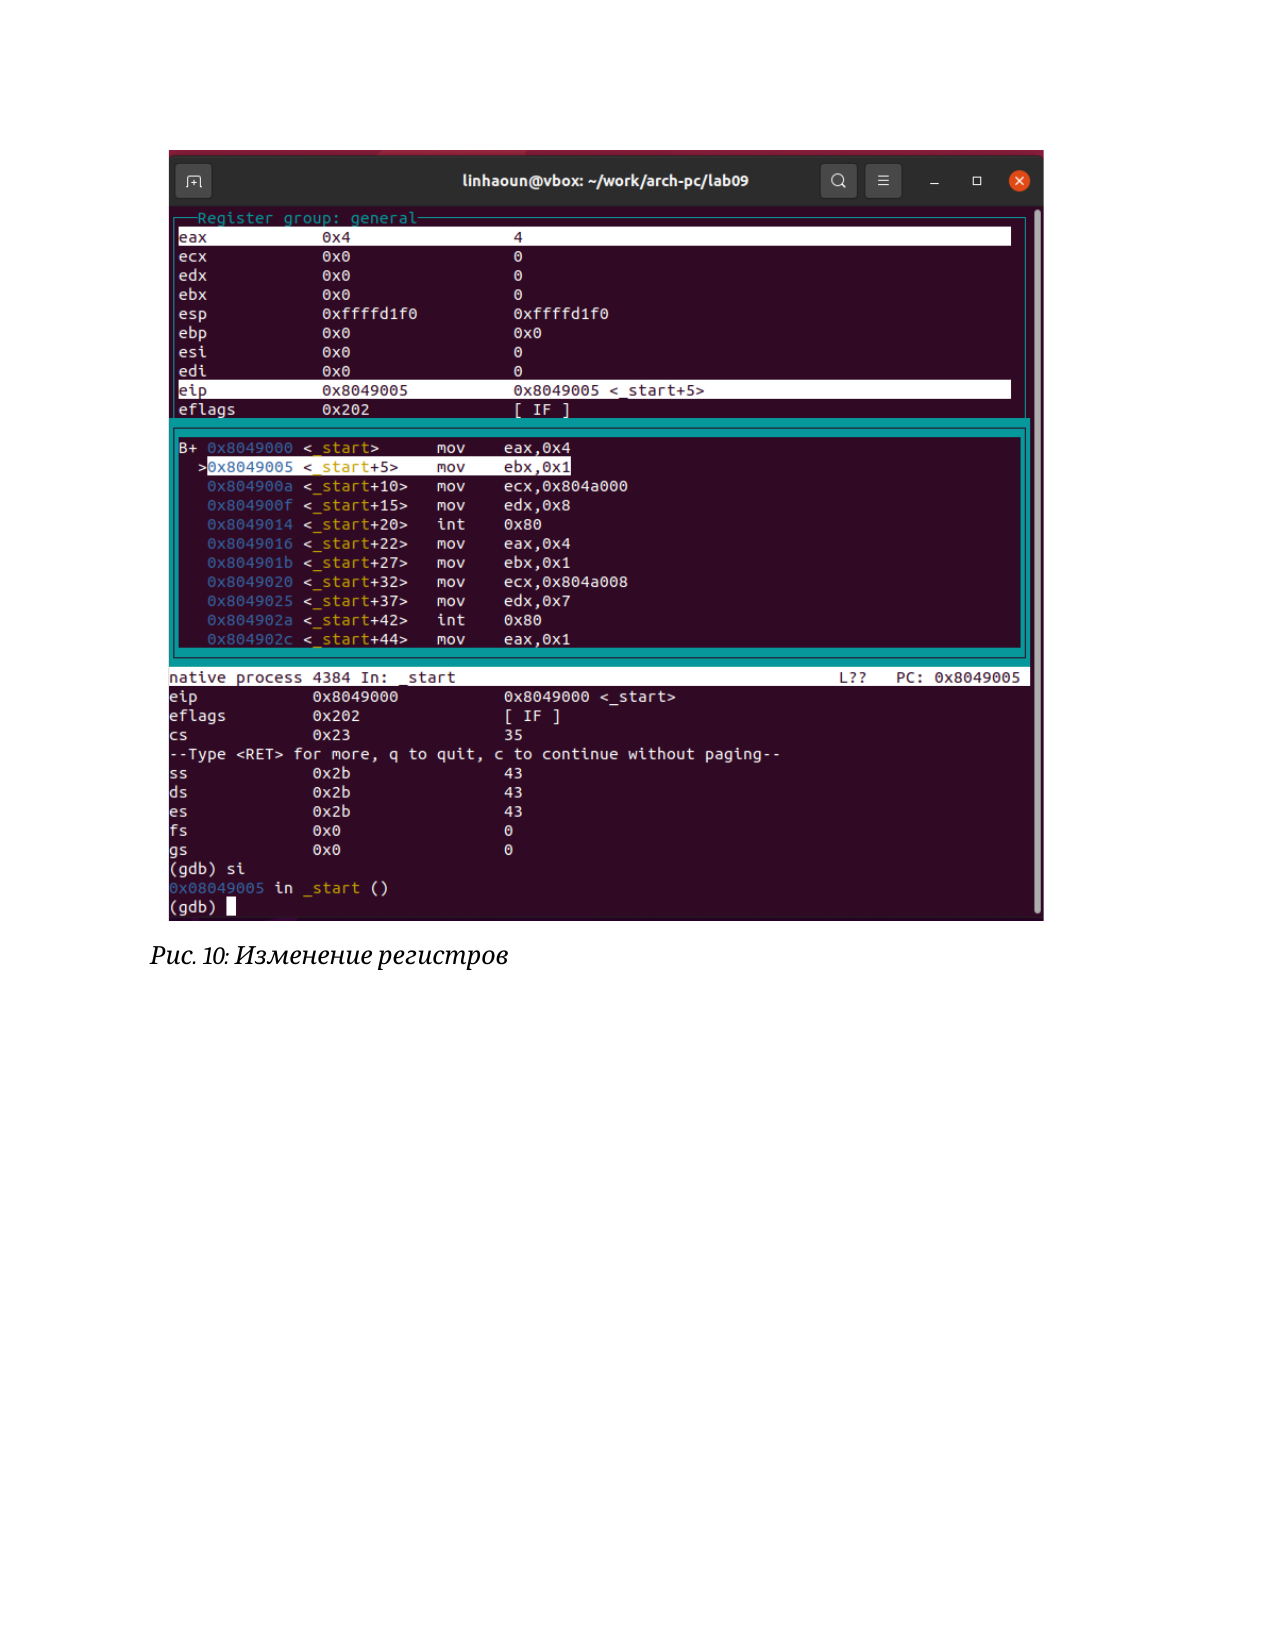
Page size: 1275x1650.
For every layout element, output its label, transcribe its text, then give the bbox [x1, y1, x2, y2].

picture [168, 150, 1044, 921]
text Рис. 10: Изменение регистров [150, 942, 1125, 971]
